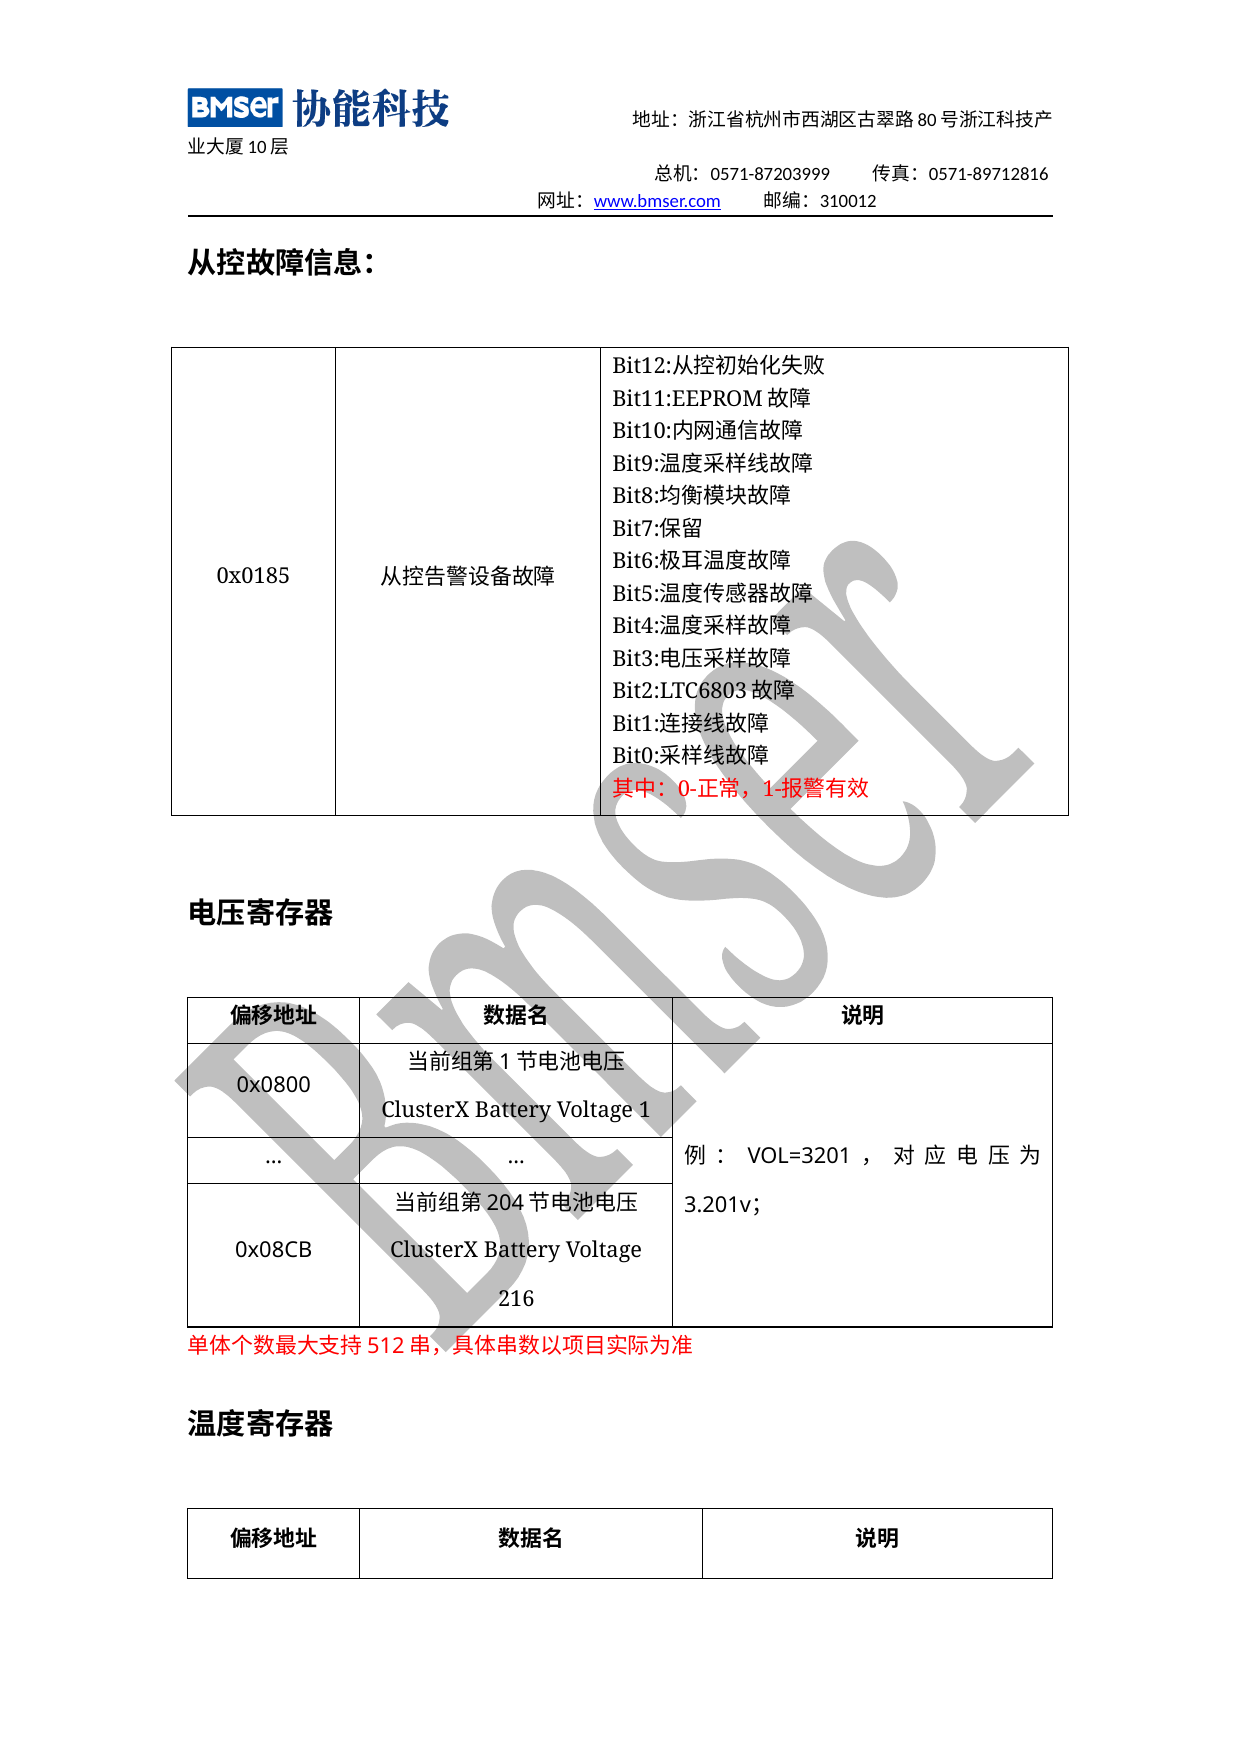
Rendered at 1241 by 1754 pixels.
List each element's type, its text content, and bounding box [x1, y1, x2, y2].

table_cell 0x0800 [188, 1044, 359, 1137]
table_header 说明 [703, 1509, 1052, 1578]
subtitle 从控故障信息： [187, 228, 1053, 293]
table_cell 当前组第1节电池电压 ClusterX Battery Voltage 1 [360, 1044, 672, 1137]
table_cell 当前组第204节电池电压 ClusterX Battery Voltage 216 [360, 1184, 672, 1326]
table_header 数据名 [360, 1509, 702, 1578]
table_header 0x0185 [172, 348, 335, 815]
table_header 说明 [673, 998, 1052, 1043]
table_header 偏移地址 [188, 998, 359, 1043]
picture [187, 88, 449, 127]
subtitle 温度寄存器 [187, 1389, 1053, 1454]
subtitle 电压寄存器 [187, 878, 1053, 943]
table_header 偏移地址 [188, 1509, 359, 1578]
table_cell 例：VOL=3201，对应电压为3.201v； [673, 1044, 1052, 1326]
table_header Bit12:从控初始化失败 Bit11:EEPROM故障 Bit10:内网通信故障 Bit9:温度采样线故障 Bit8:均衡模块故障 Bit7:保留 Bit6:极耳温度故障 Bit5:温度传感器故障 Bit4:温度采样故障 Bit3:电压采样故障 Bit2:LTC6803故障 Bit1:连接线故障 Bit0:采样线故障 其中：0-正常，1-报警有效 [601, 348, 1068, 815]
table_cell … [360, 1138, 672, 1183]
text 单体个数最大支持512串，具体串数以项目实际为准 [187, 1328, 1053, 1360]
table_header 数据名 [360, 998, 672, 1043]
table_header 从控告警设备故障 [336, 348, 600, 815]
table_cell … [188, 1138, 359, 1183]
table_cell 0x08CB [188, 1184, 359, 1326]
